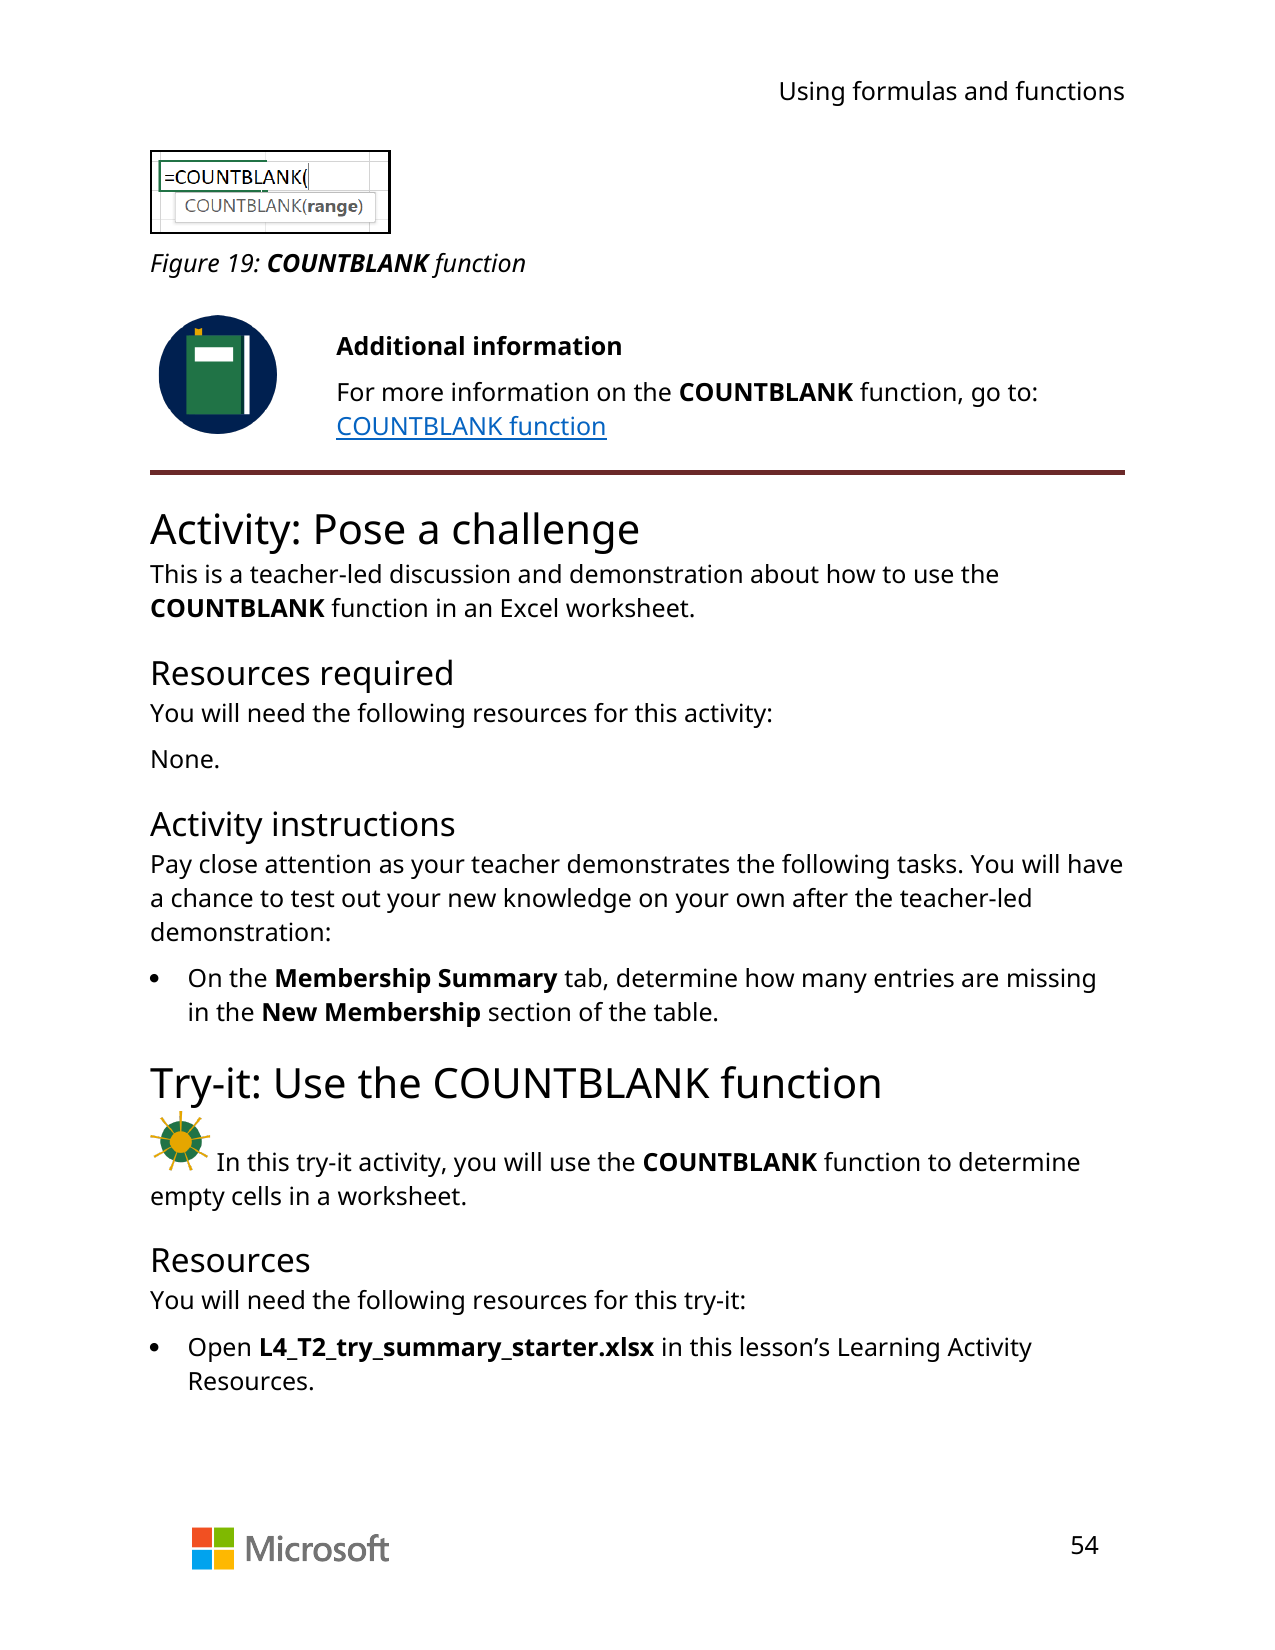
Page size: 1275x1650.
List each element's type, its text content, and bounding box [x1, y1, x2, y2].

picture [158, 315, 277, 434]
picture [152, 152, 388, 232]
table_header [150, 301, 327, 470]
subtitle Activity: Pose a challenge [150, 500, 1125, 557]
picture [150, 1520, 431, 1576]
text None. [150, 742, 1125, 776]
text This is a teacher-led discussion and demonstration about how to use the COUNTBLANK function in an Excel worksheet. [150, 557, 1125, 625]
text You will need the following resources for this try-it: [150, 1283, 1125, 1317]
text Open L4_T2_try_summary_starter.xlsx in this lesson’s Learning Activity Resources. [150, 1329, 1125, 1397]
text Figure 19: COUNTBLANK function [150, 246, 1125, 280]
subtitle Resources required [150, 650, 1125, 695]
text Pay close attention as your teacher demonstrates the following tasks. You will have a chance to test out your new knowledge on your own after the teacher-led demonstration: [150, 846, 1125, 948]
text You will need the following resources for this activity: [150, 695, 1125, 729]
text On the Membership Summary tab, determine how many entries are missing in the New Membership section of the table. [150, 961, 1125, 1029]
subtitle Try-it: Use the COUNTBLANK function [150, 1054, 1125, 1111]
picture [150, 1111, 210, 1171]
table_header Additional information For more information on the COUNTBLANK function, go to: COUNTBLANK function [327, 301, 1125, 470]
subtitle Resources [150, 1237, 1125, 1283]
subtitle Activity instructions [150, 801, 1125, 846]
text In this try-it activity, you will use the COUNTBLANK function to determine empty cells in a worksheet. [150, 1111, 1125, 1212]
